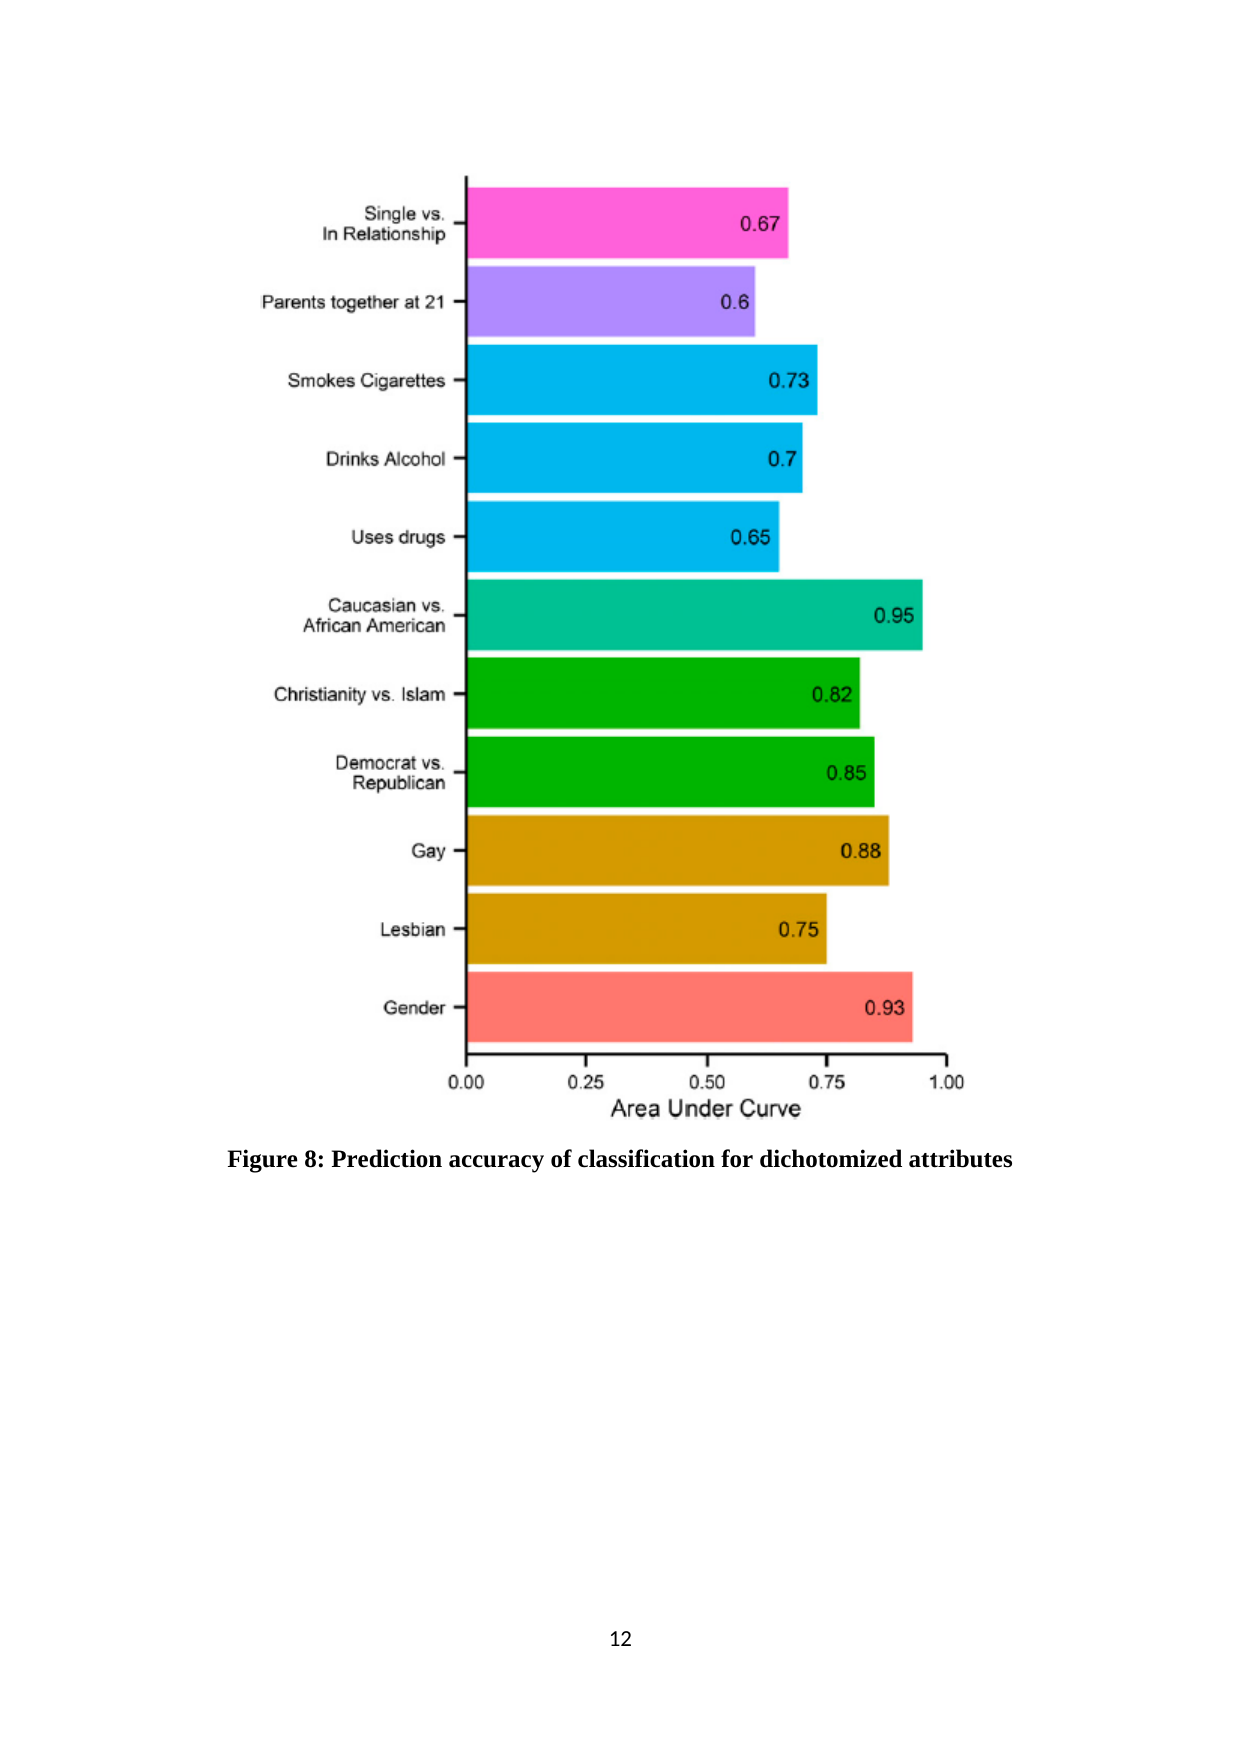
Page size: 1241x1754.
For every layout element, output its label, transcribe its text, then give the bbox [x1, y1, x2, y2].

text Figure 8: Prediction accuracy of classification for dichotomized attributes [150, 1144, 1090, 1172]
